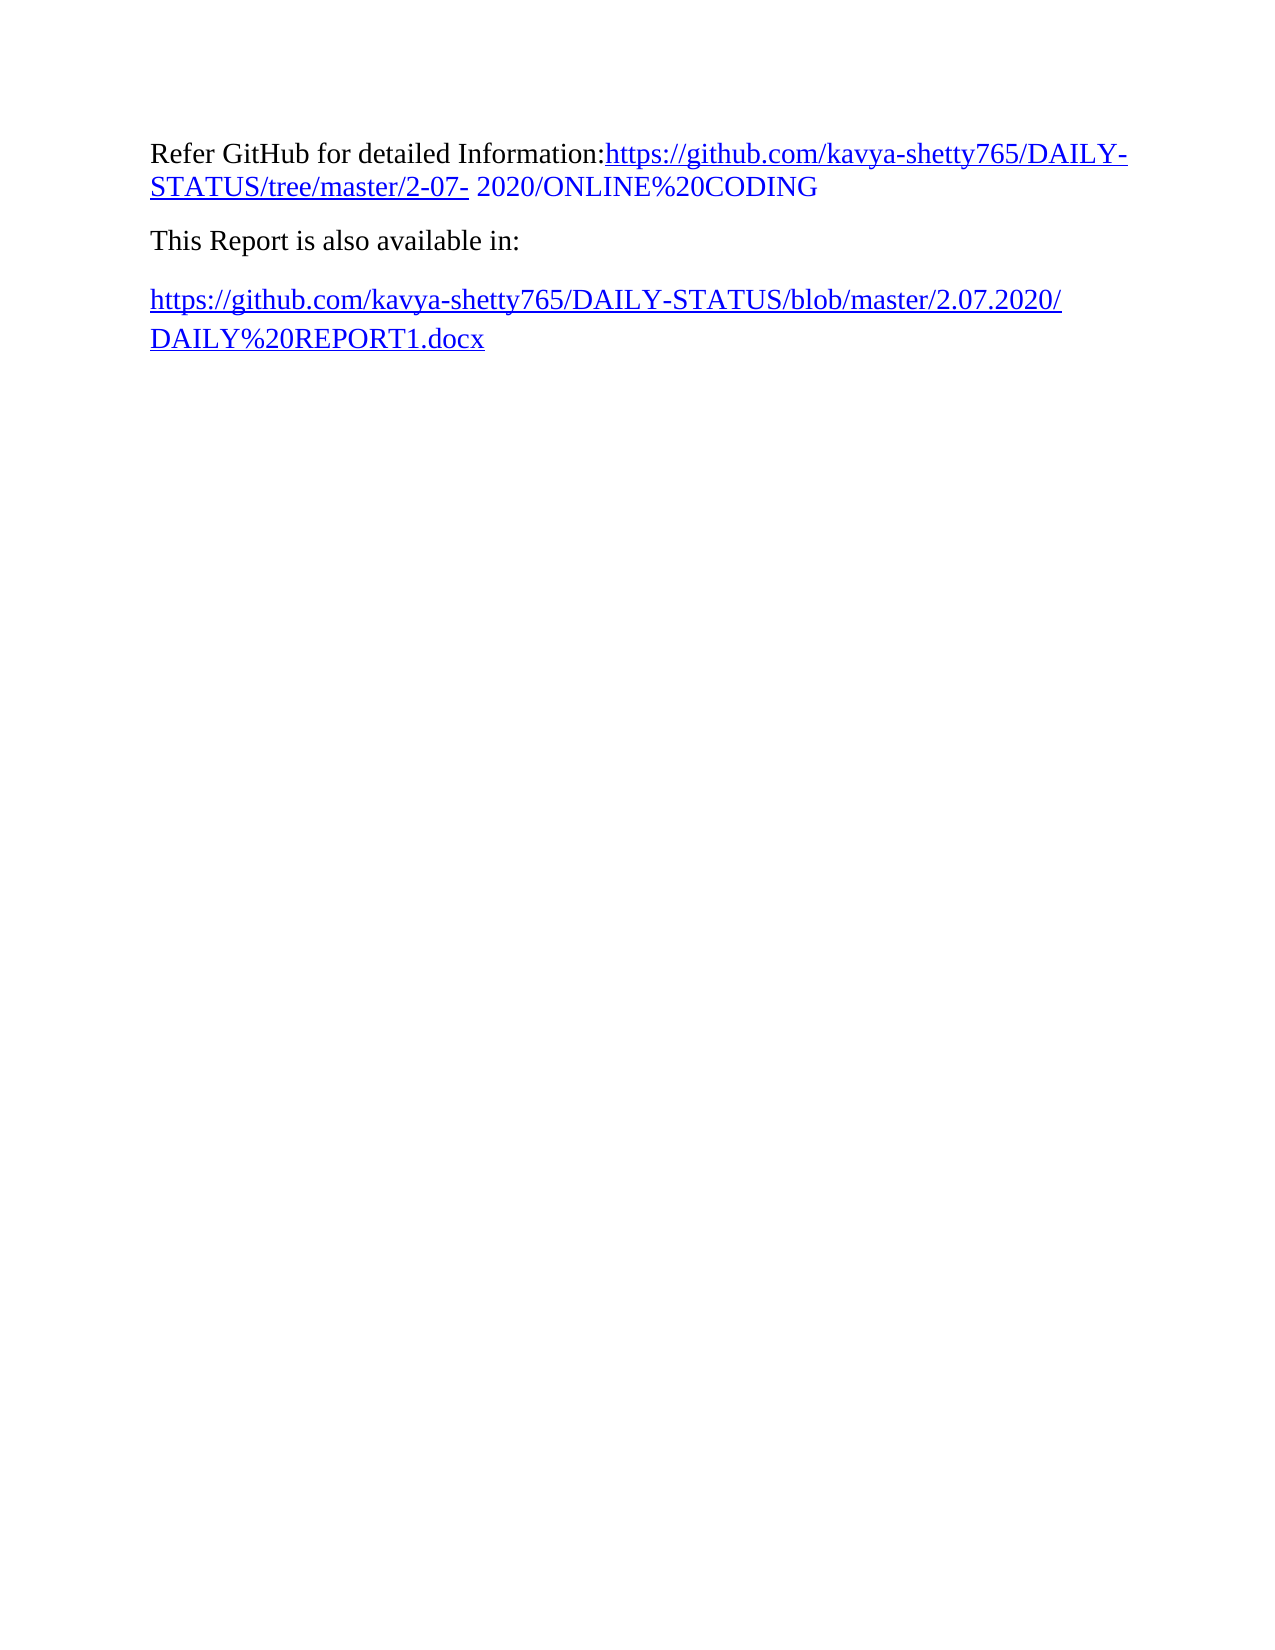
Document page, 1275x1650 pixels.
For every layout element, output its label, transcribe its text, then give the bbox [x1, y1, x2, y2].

text Refer GitHub for detailed Information:https://github.com/kavya-shetty765/DAILY-STATUS/tree/master/2-07- 2020/ONLINE%20CODING [150, 136, 1167, 203]
text https://github.com/kavya-shetty765/DAILY-STATUS/blob/master/2.07.2020/DAILY%20REPORT1.docx [150, 282, 1119, 354]
text This Report is also available in: [150, 223, 1167, 257]
